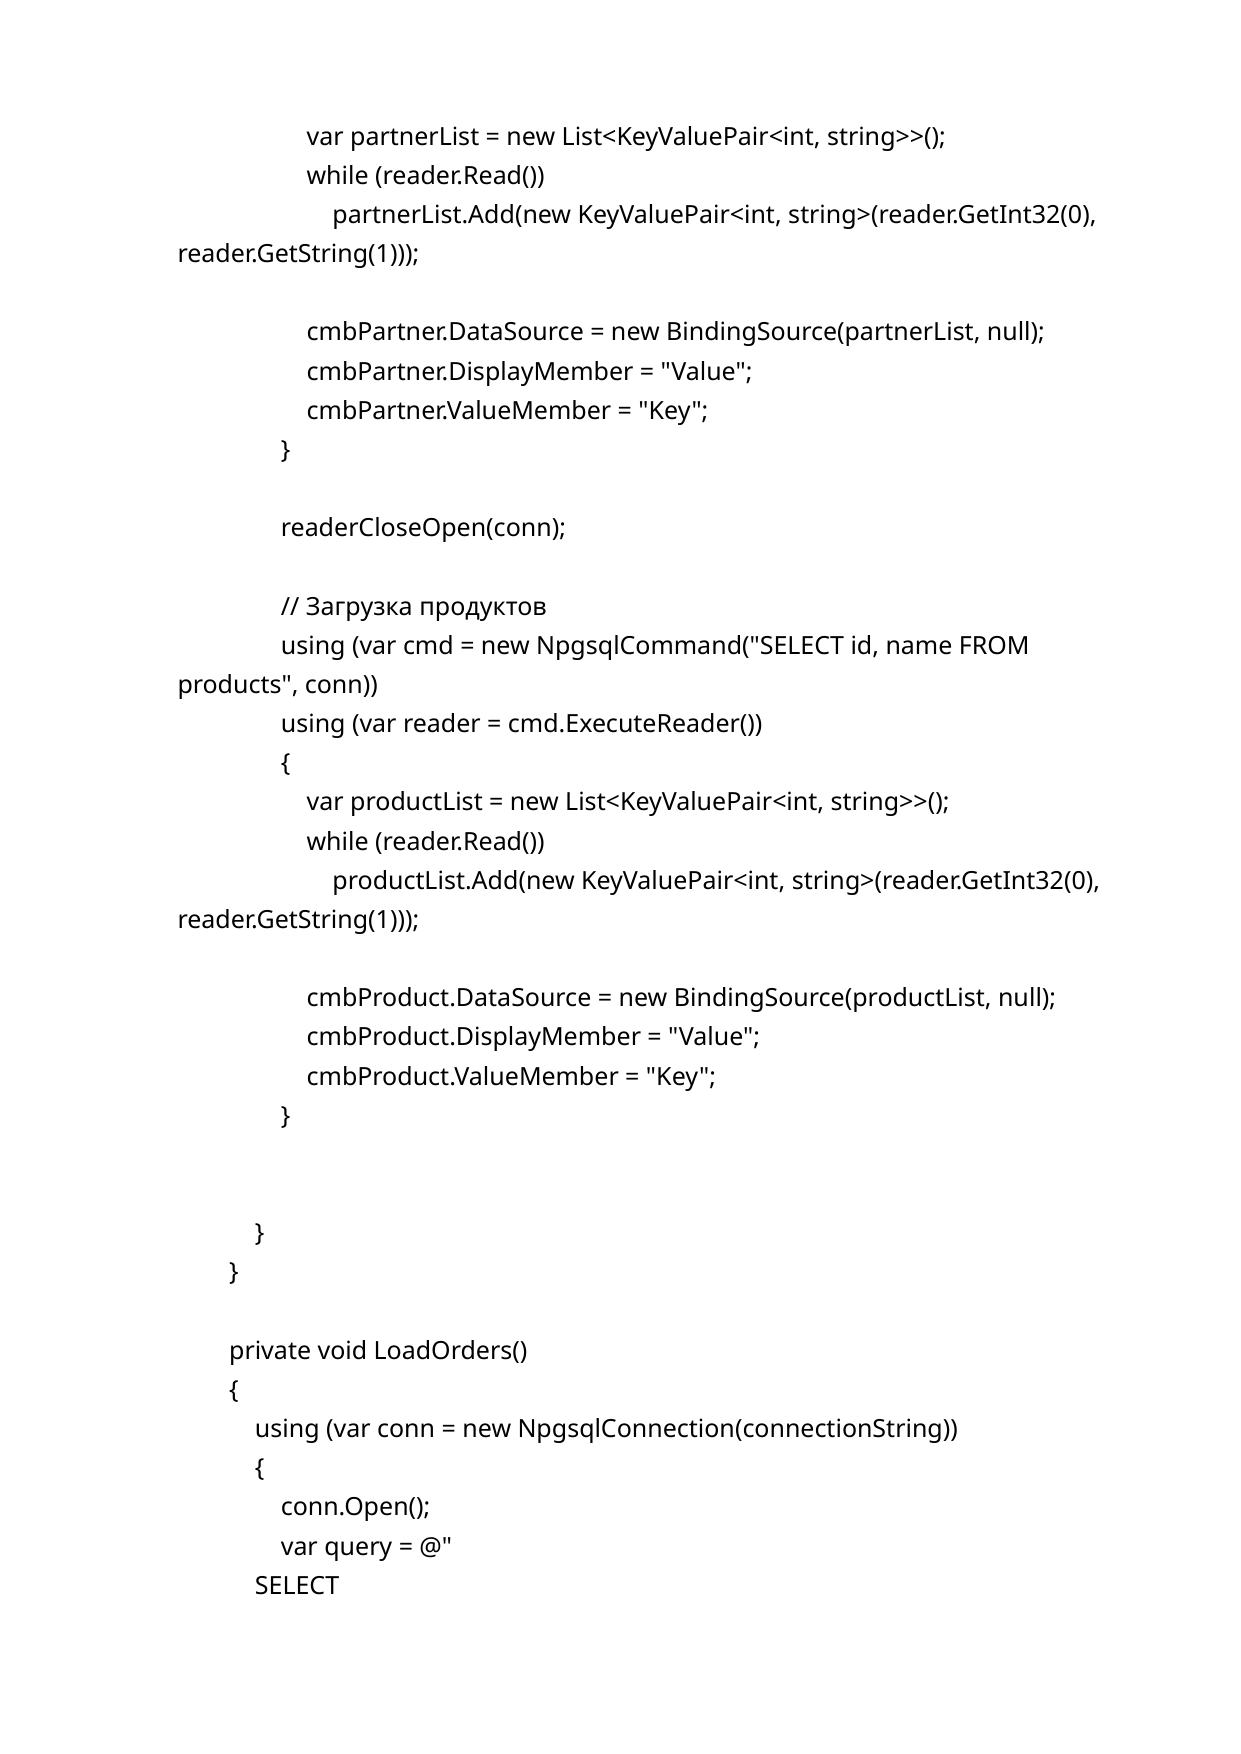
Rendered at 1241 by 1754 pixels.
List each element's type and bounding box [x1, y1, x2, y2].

text [177, 118, 1152, 1601]
